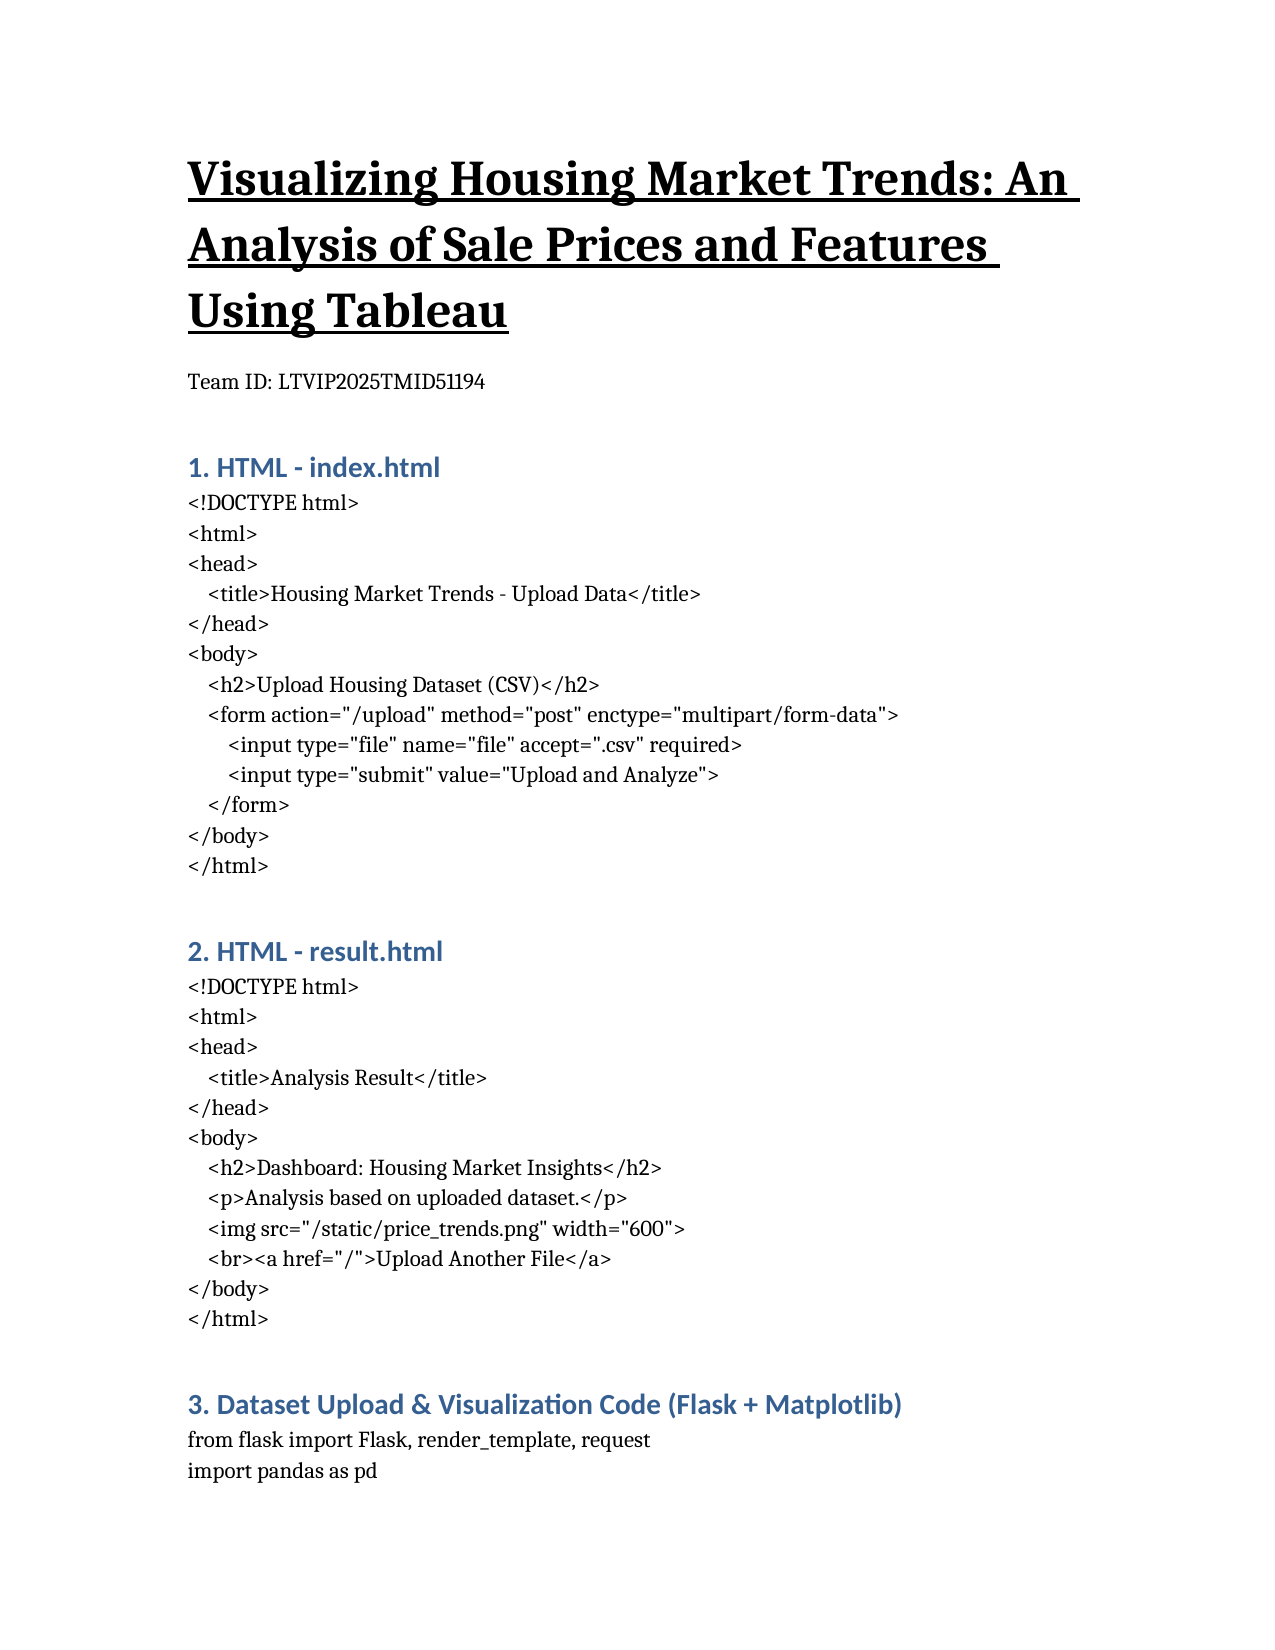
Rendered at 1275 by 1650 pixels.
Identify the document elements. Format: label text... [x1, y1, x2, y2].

text <!DOCTYPE html> <html> <head> <title>Housing Market Trends - Upload Data</title> </head> <body> <h2>Upload Housing Dataset (CSV)</h2> <form action="/upload" method="post" enctype="multipart/form-data"> <input type="file" name="file" accept=".csv" required> <input type="submit" value="Upload and Analyze"> </form> </body> </html> [187, 490, 1087, 879]
subtitle 1. HTML - index.html [187, 449, 1087, 485]
text <!DOCTYPE html> <html> <head> <title>Analysis Result</title> </head> <body> <h2>Dashboard: Housing Market Insights</h2> <p>Analysis based on uploaded dataset.</p> <img src="/static/price_trends.png" width="600"> <br><a href="/">Upload Another File</a> </body> </html> [187, 974, 1087, 1332]
text Visualizing Housing Market Trends: An Analysis of Sale Prices and Features Using Tableau [187, 150, 1087, 339]
text Team ID: LTVIP2025TMID51194 [187, 369, 1087, 395]
subtitle 2. HTML - result.html [187, 933, 1087, 968]
subtitle 3. Dataset Upload & Visualization Code (Flask + Matplotlib) [187, 1386, 1087, 1422]
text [187, 1427, 1087, 1484]
